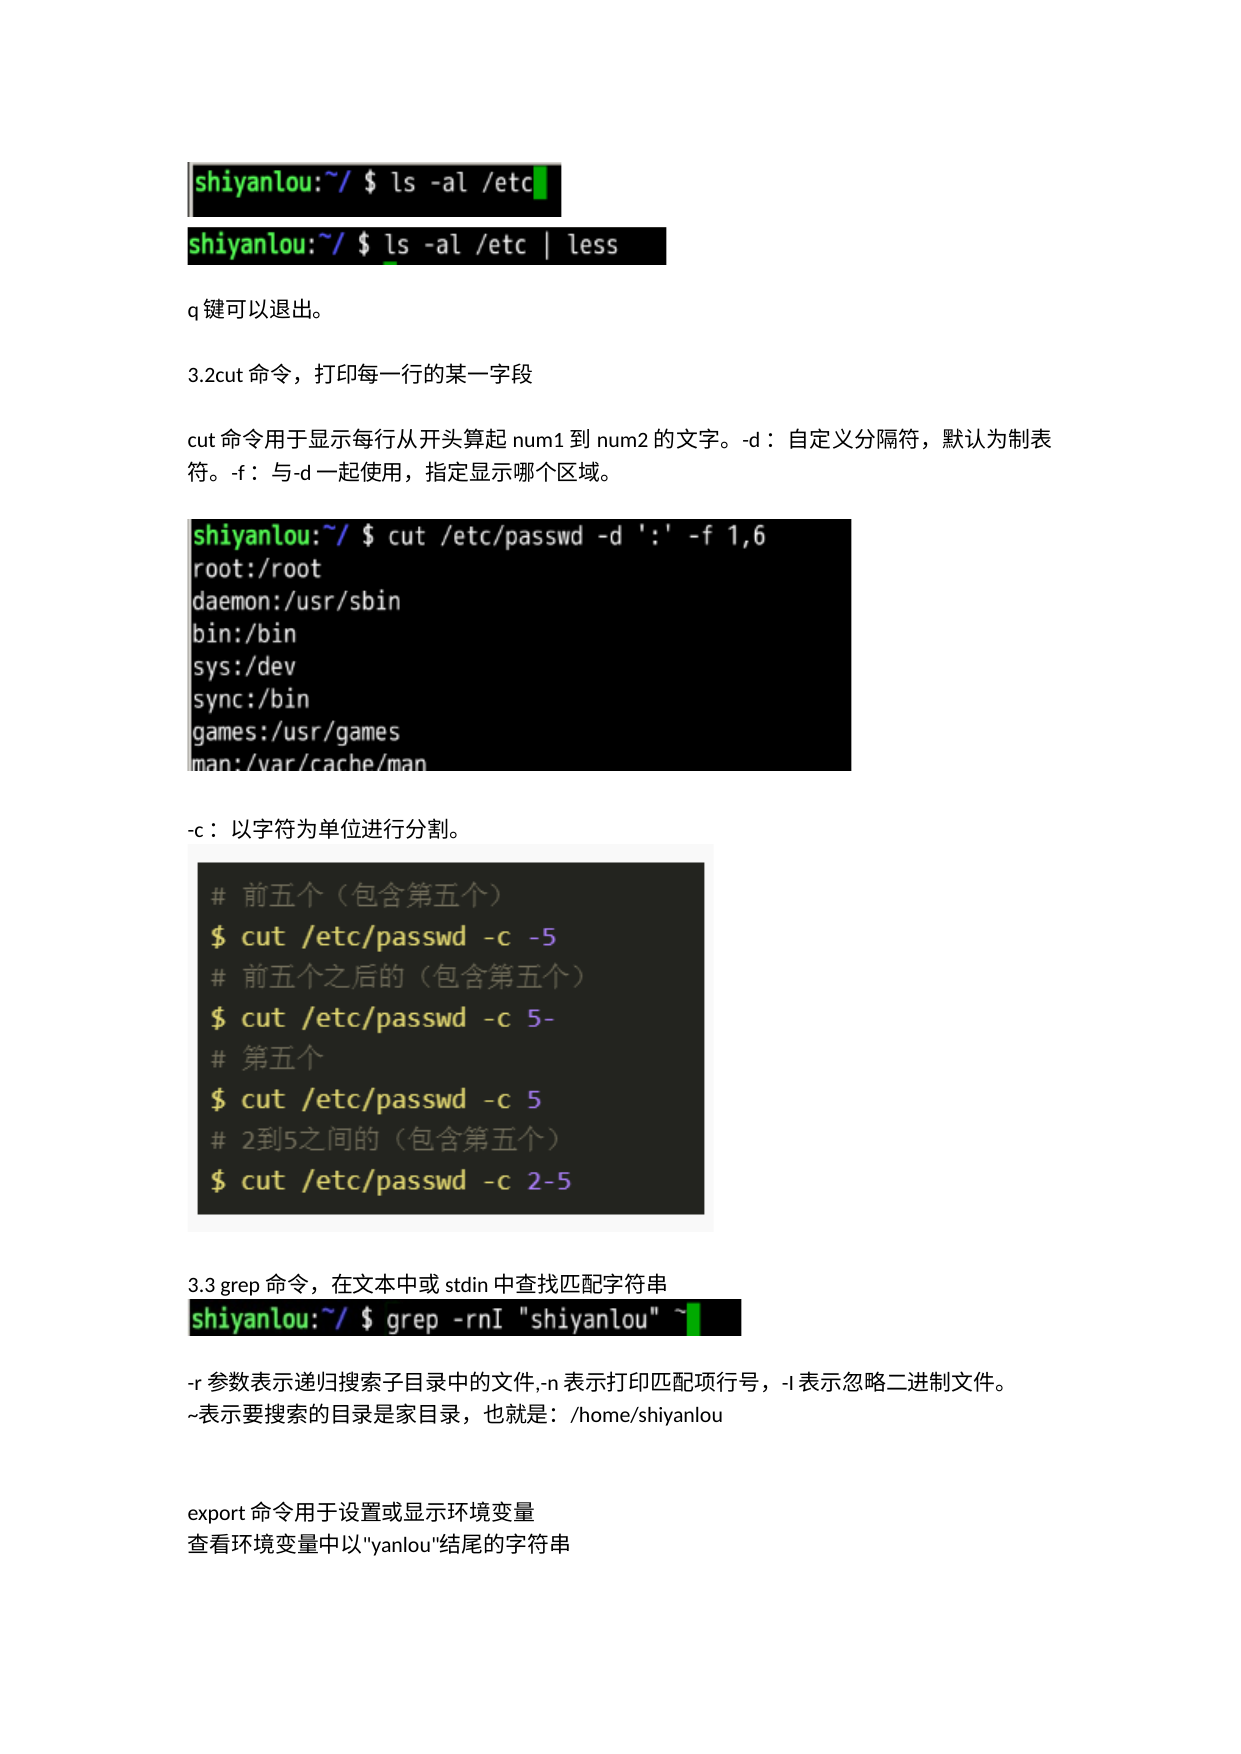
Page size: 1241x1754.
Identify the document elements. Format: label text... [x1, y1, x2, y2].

text 3.2cut 命令，打印每一行的某一字段 [187, 357, 1053, 389]
text 查看环境变量中以"yanlou"结尾的字符串 [187, 1527, 1053, 1559]
picture [187, 519, 852, 771]
text ~表示要搜索的目录是家目录，也就是：/home/shiyanlou [187, 1397, 1053, 1429]
text -r 参数表示递归搜索子目录中的文件,-n表示打印匹配项行号，-I表示忽略二进制文件。 [187, 1364, 1053, 1397]
picture [187, 227, 667, 265]
picture [187, 844, 714, 1232]
picture [187, 1299, 742, 1336]
picture [187, 162, 562, 217]
text q键可以退出。 [187, 292, 1053, 324]
text export 命令用于设置或显示环境变量 [187, 1494, 1053, 1527]
text 3.3 grep 命令，在文本中或 stdin 中查找匹配字符串 [187, 1267, 1053, 1299]
text -c ：以字符为单位进行分割。 [187, 812, 1053, 844]
text cut命令用于显示每行从开头算起 num1 到 num2 的文字。-d ：自定义分隔符，默认为制表符。-f ：与-d一起使用，指定显示哪个区域。 [187, 422, 1053, 487]
